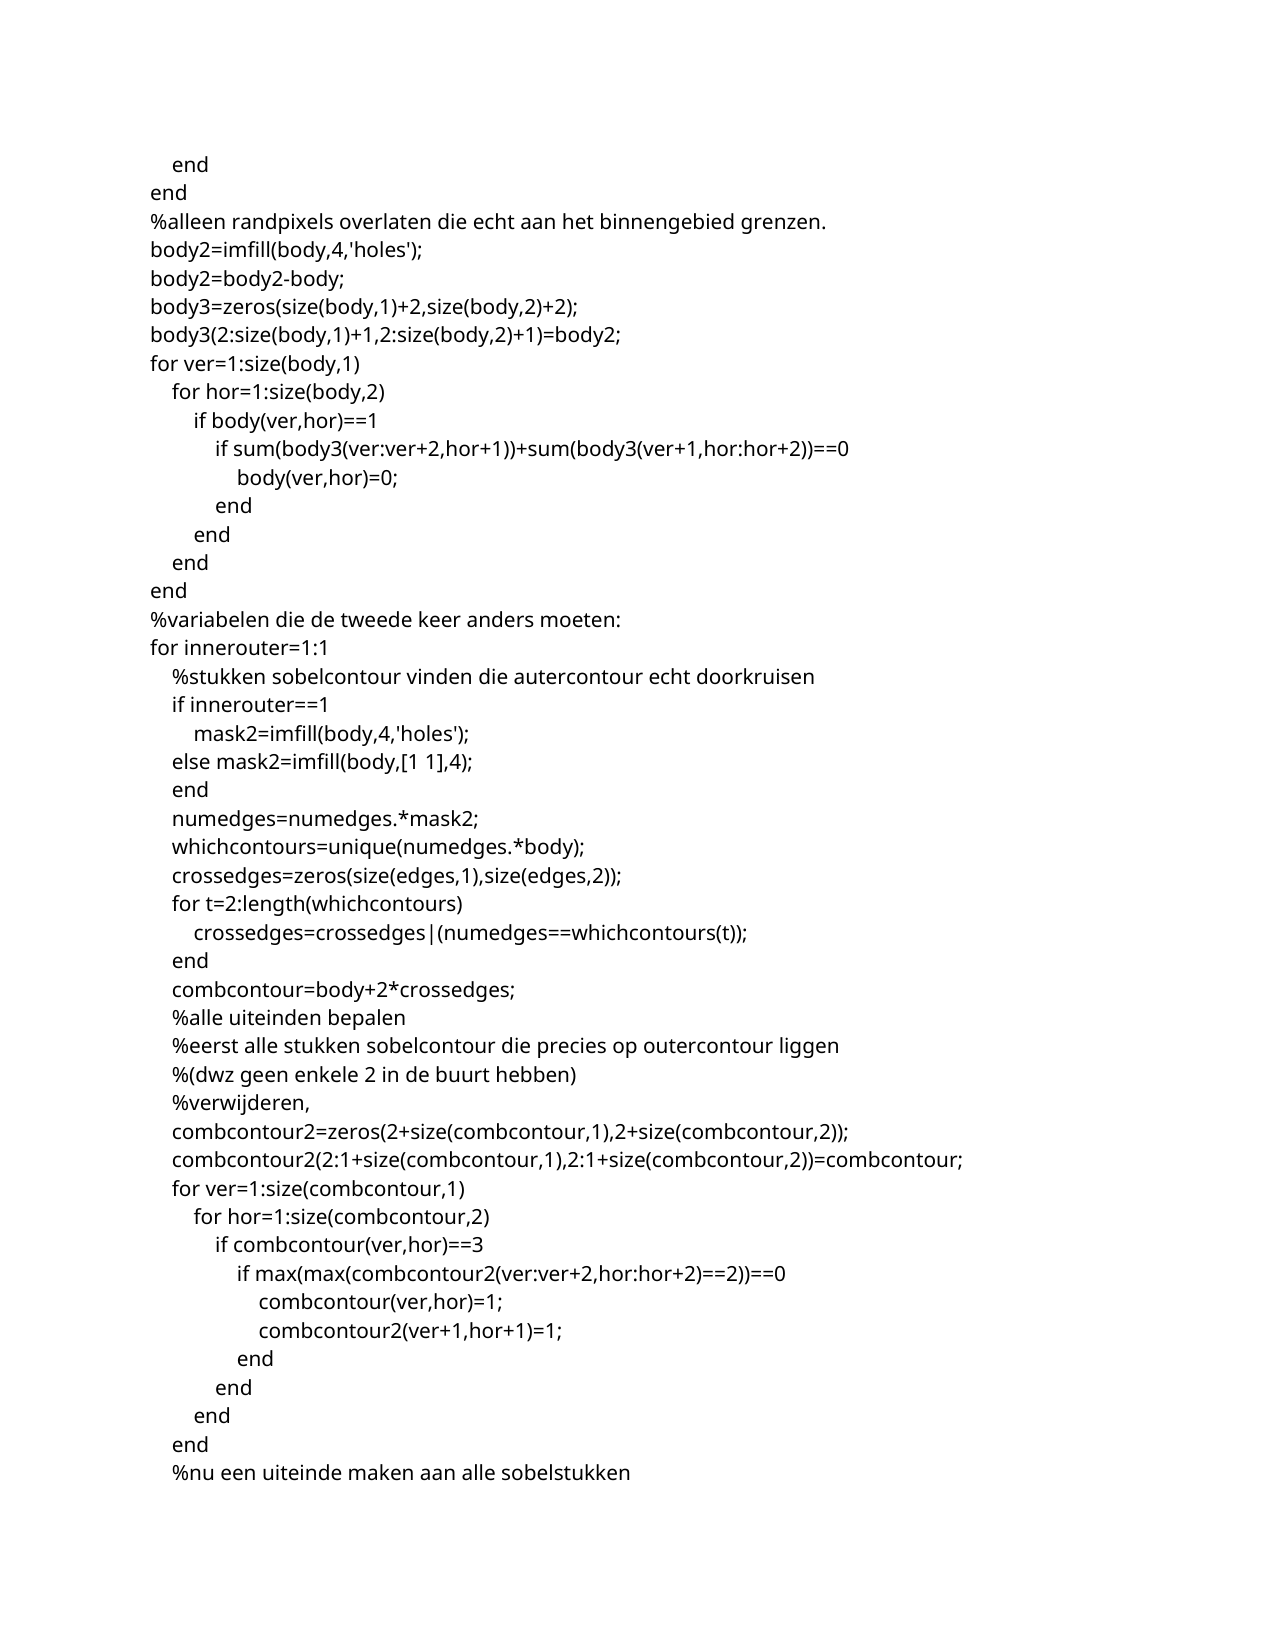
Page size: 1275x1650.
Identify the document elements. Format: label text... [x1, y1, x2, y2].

text %alleen randpixels overlaten die echt aan het binnengebied grenzen. [150, 207, 1125, 235]
text combcontour2(2:1+size(combcontour,1),2:1+size(combcontour,2))=combcontour; [150, 1145, 1125, 1174]
text for hor=1:size(combcontour,2) [150, 1202, 1125, 1231]
text end [150, 946, 1125, 975]
text body3=zeros(size(body,1)+2,size(body,2)+2); [150, 292, 1125, 321]
text crossedges=crossedges|(numedges==whichcontours(t)); [150, 918, 1125, 946]
text combcontour=body+2*crossedges; [150, 975, 1125, 1003]
text end [150, 776, 1125, 804]
text end [150, 577, 1125, 605]
text end [150, 150, 1125, 178]
text end [150, 491, 1125, 520]
text end [150, 178, 1125, 207]
text %verwijderen, [150, 1088, 1125, 1117]
text end [150, 520, 1125, 548]
text body(ver,hor)=0; [150, 463, 1125, 491]
text for hor=1:size(body,2) [150, 377, 1125, 406]
text end [150, 1430, 1125, 1458]
text end [150, 1344, 1125, 1373]
text if sum(body3(ver:ver+2,hor+1))+sum(body3(ver+1,hor:hor+2))==0 [150, 434, 1125, 463]
text %nu een uiteinde maken aan alle sobelstukken [150, 1458, 1125, 1487]
text end [150, 548, 1125, 577]
text if max(max(combcontour2(ver:ver+2,hor:hor+2)==2))==0 [150, 1259, 1125, 1287]
text numedges=numedges.*mask2; [150, 804, 1125, 832]
text else mask2=imfill(body,[1 1],4); [150, 747, 1125, 776]
text body2=body2-body; [150, 264, 1125, 292]
text if body(ver,hor)==1 [150, 406, 1125, 434]
text mask2=imfill(body,4,'holes'); [150, 719, 1125, 747]
text crossedges=zeros(size(edges,1),size(edges,2)); [150, 861, 1125, 889]
text combcontour(ver,hor)=1; [150, 1287, 1125, 1316]
text %eerst alle stukken sobelcontour die precies op outercontour liggen [150, 1032, 1125, 1060]
text %alle uiteinden bepalen [150, 1003, 1125, 1032]
text combcontour2(ver+1,hor+1)=1; [150, 1316, 1125, 1344]
text body2=imfill(body,4,'holes'); [150, 235, 1125, 264]
text end [150, 1401, 1125, 1430]
text %stukken sobelcontour vinden die autercontour echt doorkruisen [150, 662, 1125, 690]
text body3(2:size(body,1)+1,2:size(body,2)+1)=body2; [150, 321, 1125, 349]
text combcontour2=zeros(2+size(combcontour,1),2+size(combcontour,2)); [150, 1117, 1125, 1145]
text if innerouter==1 [150, 690, 1125, 719]
text for t=2:length(whichcontours) [150, 889, 1125, 918]
text for ver=1:size(body,1) [150, 349, 1125, 377]
text for innerouter=1:1 [150, 633, 1125, 662]
text for ver=1:size(combcontour,1) [150, 1174, 1125, 1202]
text %variabelen die de tweede keer anders moeten: [150, 605, 1125, 633]
text %(dwz geen enkele 2 in de buurt hebben) [150, 1060, 1125, 1088]
text end [150, 1373, 1125, 1401]
text if combcontour(ver,hor)==3 [150, 1231, 1125, 1259]
text whichcontours=unique(numedges.*body); [150, 832, 1125, 861]
